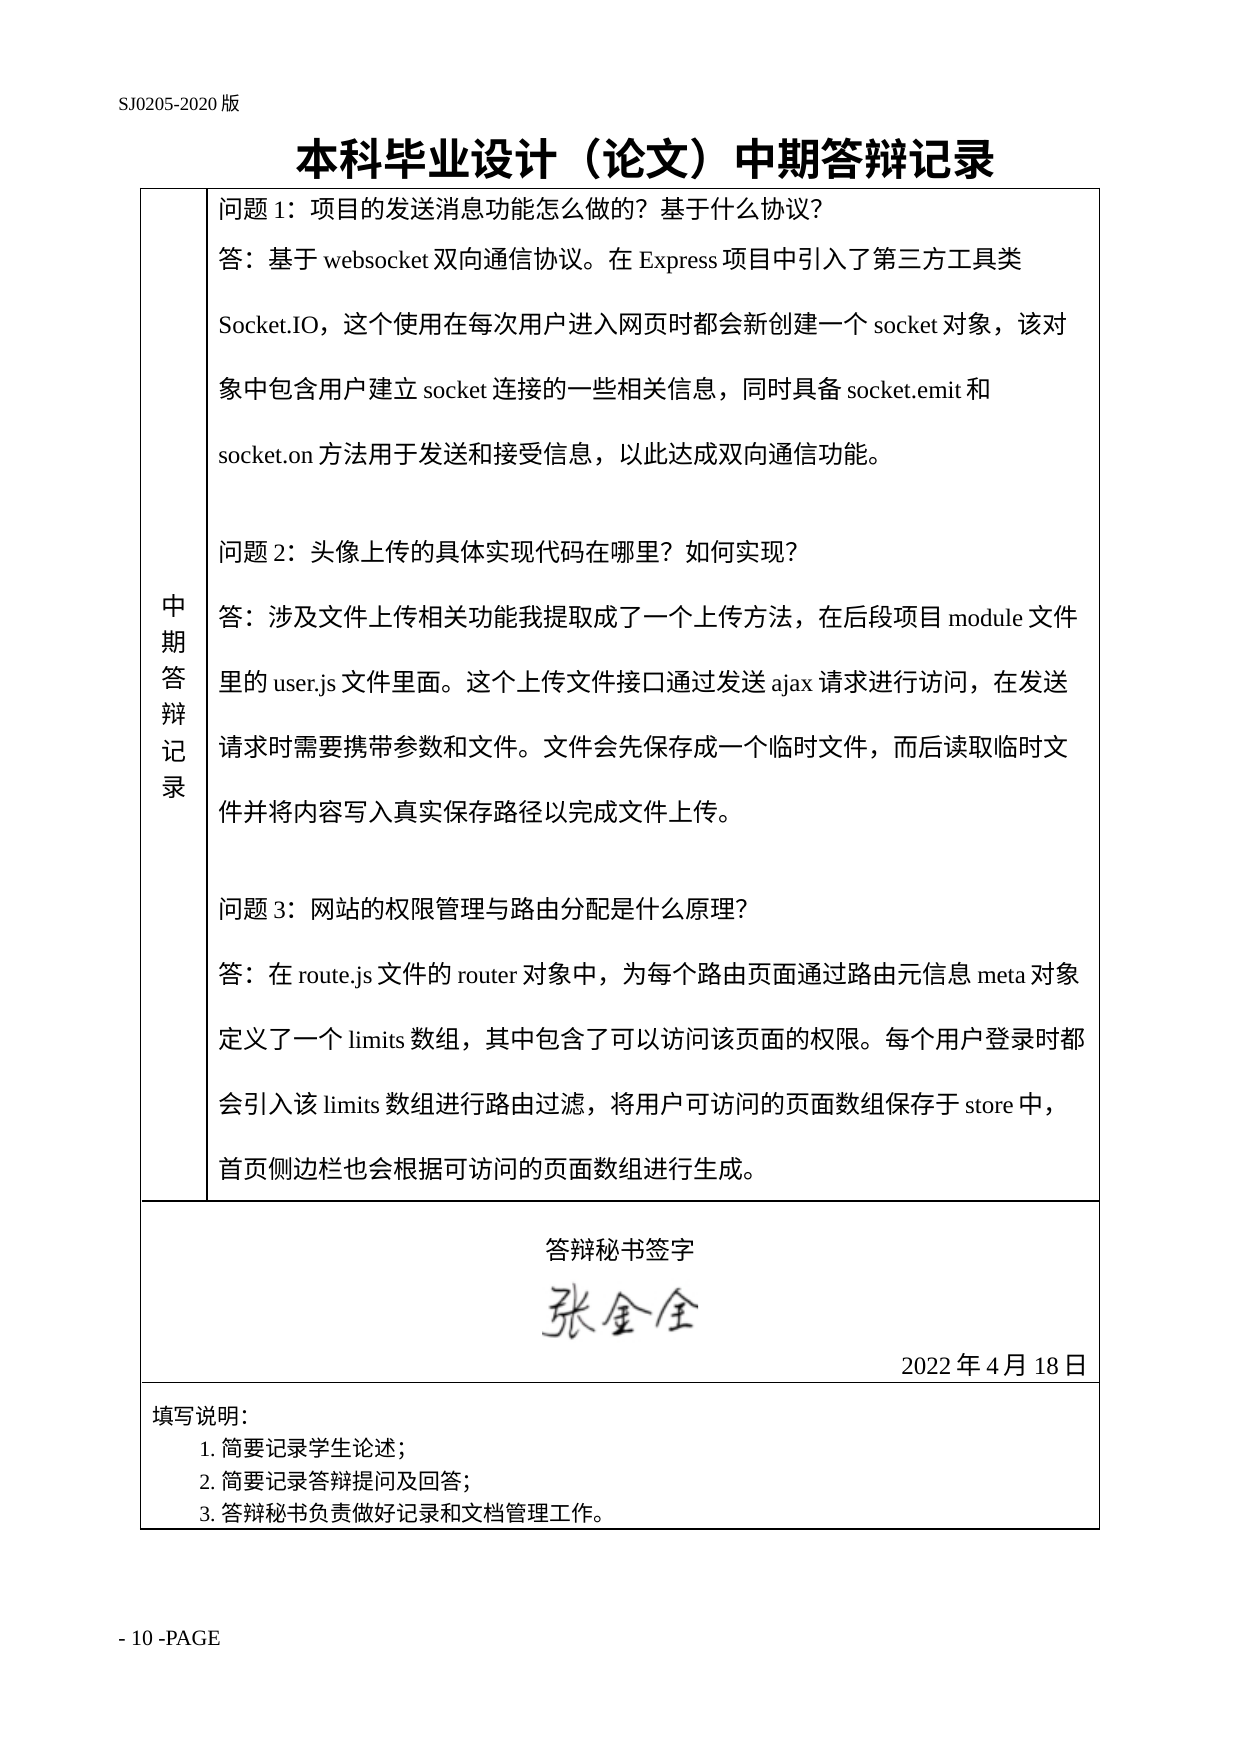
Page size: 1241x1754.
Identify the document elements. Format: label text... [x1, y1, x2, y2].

picture [542, 1267, 699, 1346]
table_header 问题1：项目的发送消息功能怎么做的？基于什么协议？ 答：基于websocket双向通信协议。在Express项目中引入了第三方工具类Socket.IO，这个使用在每次用户进入网页时都会新创建一个socket对象，该对象中包含用户建立socket连接的一些相关信息，同时具备socket.emit和socket.on方法用于发送和接受信息，以此达成双向通信功能。 问题2：头像上传的具体实现代码在哪里？如何实现？ 答：涉及文件上传相关功能我提取成了一个上传方法，在后段项目module文件里的user.js文件里面。这个上传文件接口通过发送ajax请求进行访问，在发送请求时需要携带参数和文件。文件会先保存成一个临时文件，而后读取临时文件并将内容写入真实保存路径以完成文件上传。 问题3：网站的权限管理与路由分配是什么原理？ 答：在route.js文件的router对象中，为每个路由页面通过路由元信息meta对象定义了一个limits数组，其中包含了可以访问该页面的权限。每个用户登录时都会引入该limits数组进行路由过滤，将用户可访问的页面数组保存于store中，首页侧边栏也会根据可访问的页面数组进行生成。 [208, 189, 1099, 1200]
text 本科毕业设计（论文）中期答辩记录 [118, 124, 1173, 188]
table_header 中期 答 辩 记 录 [141, 189, 206, 1200]
table_cell 答辩秘书签字 2022年4月18日 [141, 1201, 1099, 1381]
table_cell 填写说明： 1. 简要记录学生论述； 2. 简要记录答辩提问及回答； 3. 答辩秘书负责做好记录和文档管理工作。 [141, 1383, 1099, 1528]
